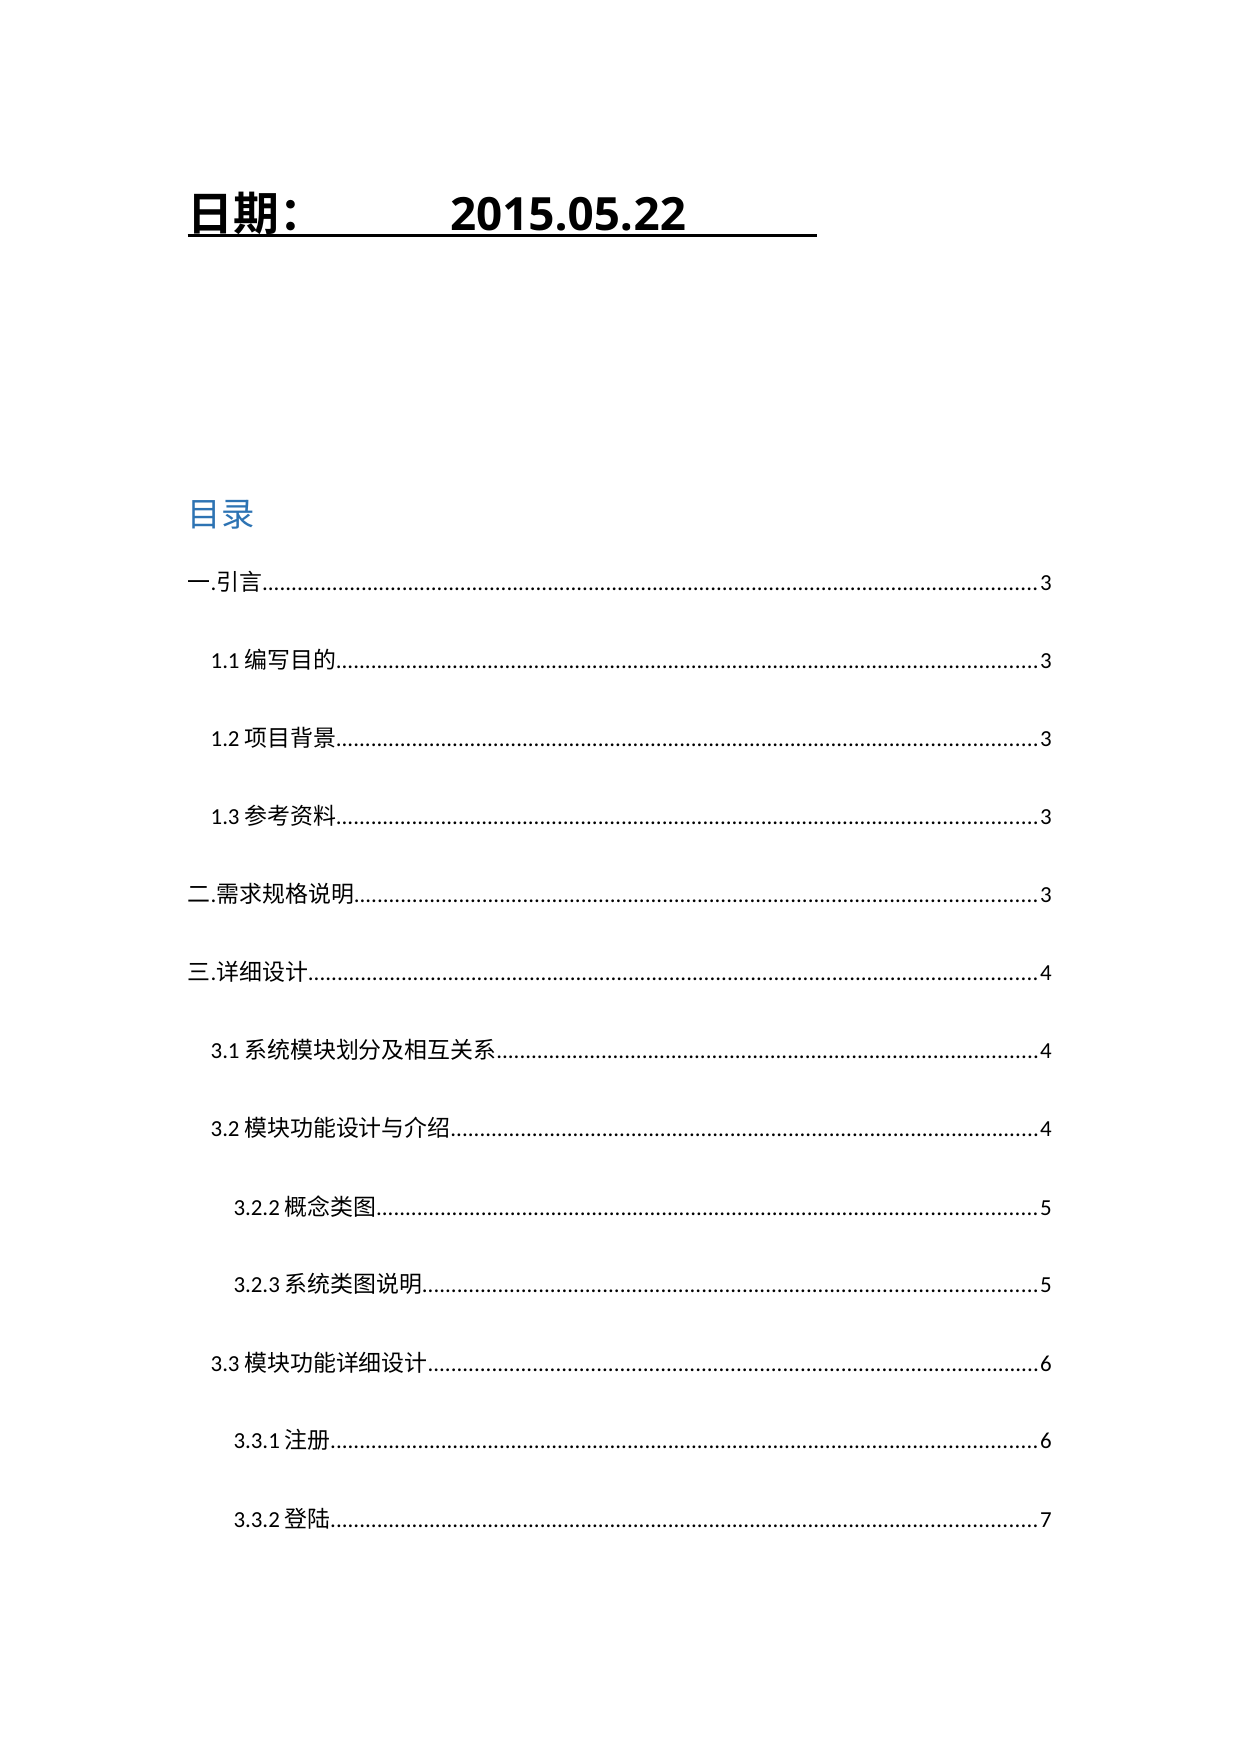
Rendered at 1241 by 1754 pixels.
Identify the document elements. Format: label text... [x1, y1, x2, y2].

text 3.1系统模块划分及相互关系 4 [210, 1016, 1053, 1081]
text 3.3模块功能详细设计 6 [210, 1328, 1053, 1393]
text 1.1编写目的 3 [210, 626, 1053, 691]
text 三.详细设计 4 [187, 938, 1053, 1003]
text 3.2.2概念类图 5 [233, 1172, 1053, 1237]
text 1.3参考资料 3 [210, 782, 1053, 847]
text 日期： 2015.05.22 [187, 162, 1053, 259]
text 3.3.2登陆 7 [233, 1484, 1053, 1549]
text 3.3.1注册 6 [233, 1407, 1053, 1472]
subtitle 目录 [187, 479, 1053, 544]
text 一.引言 3 [187, 548, 1053, 613]
text 二.需求规格说明 3 [187, 860, 1053, 925]
text 3.2.3系统类图说明 5 [233, 1251, 1053, 1316]
text 1.2项目背景 3 [210, 704, 1053, 769]
text 3.2模块功能设计与介绍 4 [210, 1094, 1053, 1159]
